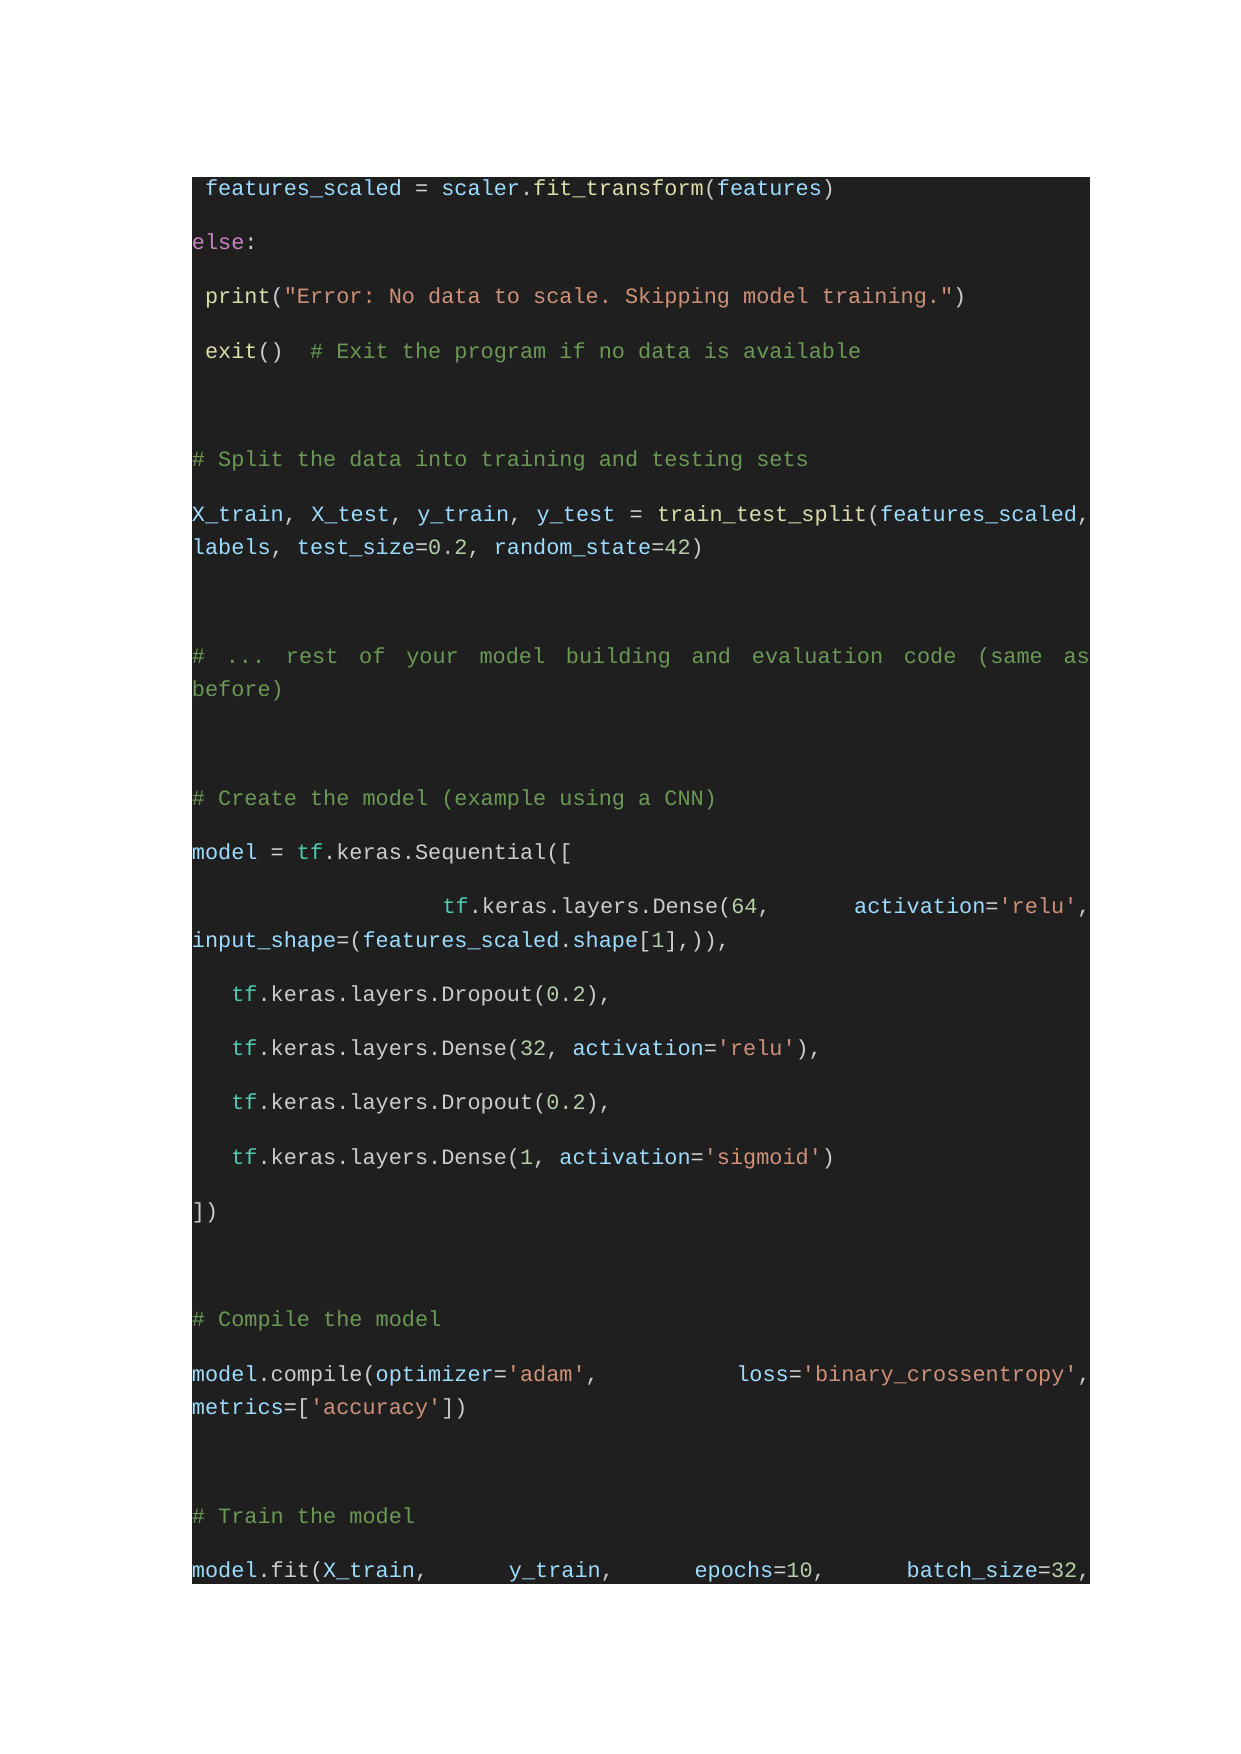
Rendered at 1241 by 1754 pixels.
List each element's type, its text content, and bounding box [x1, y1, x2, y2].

text # ... rest of your model building and evaluation code (same as before) [192, 645, 1090, 703]
text # Compile the model [192, 1309, 1090, 1333]
text tf.keras.layers.Dense(64, activation='relu', input_shape=(features_scaled.shape[1],)), [192, 895, 1090, 953]
text print("Error: No data to scale. Skipping model training.") [192, 286, 1090, 311]
text X_train, X_test, y_train, y_test = train_test_split(features_scaled, labels, test_size=0.2, random_state=42) [192, 503, 1090, 561]
text # Train the model [192, 1505, 1090, 1530]
text model = tf.keras.Sequential([ [192, 841, 1090, 866]
text exit() # Exit the program if no data is available [192, 340, 1090, 365]
text features_scaled = scaler.fit_transform(features) [192, 177, 1090, 202]
text # Create the model (example using a CNN) [192, 787, 1090, 812]
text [192, 1559, 1090, 1584]
text # Split the data into training and testing sets [192, 448, 1090, 473]
text tf.keras.layers.Dropout(0.2), [192, 1092, 1090, 1116]
text ]) [192, 1200, 1090, 1225]
text model.compile(optimizer='adam', loss='binary_crossentropy', metrics=['accuracy']) [192, 1363, 1090, 1421]
text tf.keras.layers.Dense(1, activation='sigmoid') [192, 1146, 1090, 1171]
text tf.keras.layers.Dropout(0.2), [192, 983, 1090, 1008]
text tf.keras.layers.Dense(32, activation='relu'), [192, 1037, 1090, 1062]
text else: [192, 231, 1090, 256]
